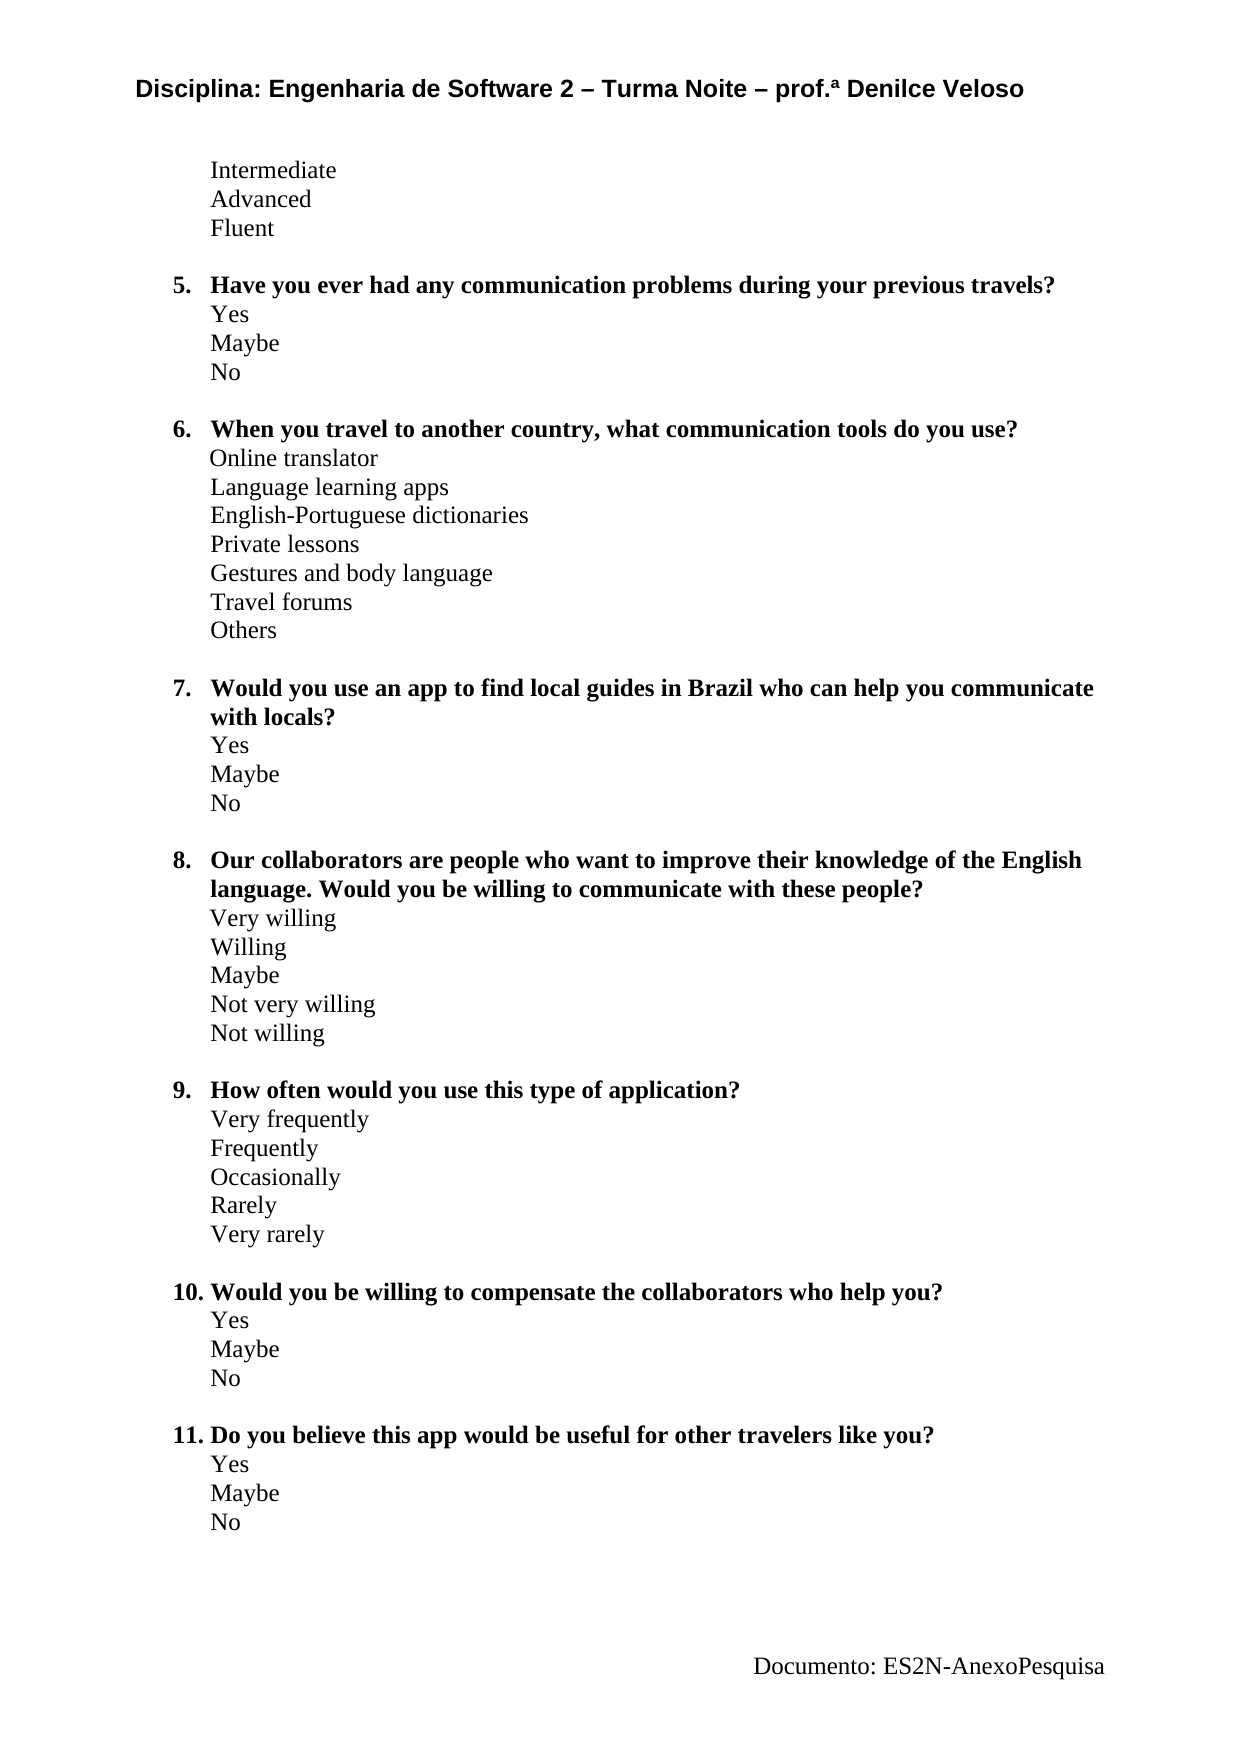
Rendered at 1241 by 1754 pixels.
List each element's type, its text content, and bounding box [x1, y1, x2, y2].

list Maybe [210, 960, 1105, 989]
list When you travel to another country, what communication tools do you use? [173, 414, 1105, 443]
list Yes [210, 1449, 1105, 1478]
list Fluent [210, 213, 1105, 242]
list Would you be willing to compensate the collaborators who help you? [173, 1277, 1105, 1305]
list No [210, 357, 1105, 385]
list Would you use an app to find local guides in Brazil who can help you communicate with locals? [173, 673, 1105, 730]
list Maybe [210, 1334, 1105, 1363]
list Intermediate [210, 155, 1105, 184]
list No [210, 788, 1105, 817]
list Very rarely [210, 1219, 1105, 1248]
list Maybe [210, 759, 1105, 788]
list Rarely [210, 1190, 1105, 1219]
list No [210, 1363, 1105, 1392]
list Advanced [210, 184, 1105, 213]
list Gestures and body language [210, 558, 1105, 587]
text Online translator [173, 443, 1105, 472]
list Not very willing [210, 989, 1105, 1018]
list Not willing [210, 1018, 1105, 1047]
list Maybe [210, 328, 1105, 357]
list Travel forums [210, 587, 1105, 615]
list Yes [210, 730, 1105, 759]
list Language learning apps [210, 472, 1105, 500]
list Others [210, 615, 1105, 644]
list Yes [210, 299, 1105, 328]
list Yes [210, 1305, 1105, 1334]
list Willing [210, 932, 1105, 960]
list Occasionally [210, 1162, 1105, 1190]
list Our collaborators are people who want to improve their knowledge of the English language. Would you be willing to communicate with these people? [173, 845, 1105, 903]
list Private lessons [210, 529, 1105, 558]
list Very frequently [210, 1104, 1105, 1133]
list English-Portuguese dictionaries [210, 500, 1105, 529]
list Maybe [210, 1478, 1105, 1507]
list Frequently [210, 1133, 1105, 1162]
list Do you believe this app would be useful for other travelers like you? [173, 1420, 1105, 1449]
list Have you ever had any communication problems during your previous travels? [173, 270, 1105, 299]
list No [210, 1507, 1105, 1535]
text Very willing [173, 903, 1105, 932]
list How often would you use this type of application? [173, 1075, 1105, 1104]
